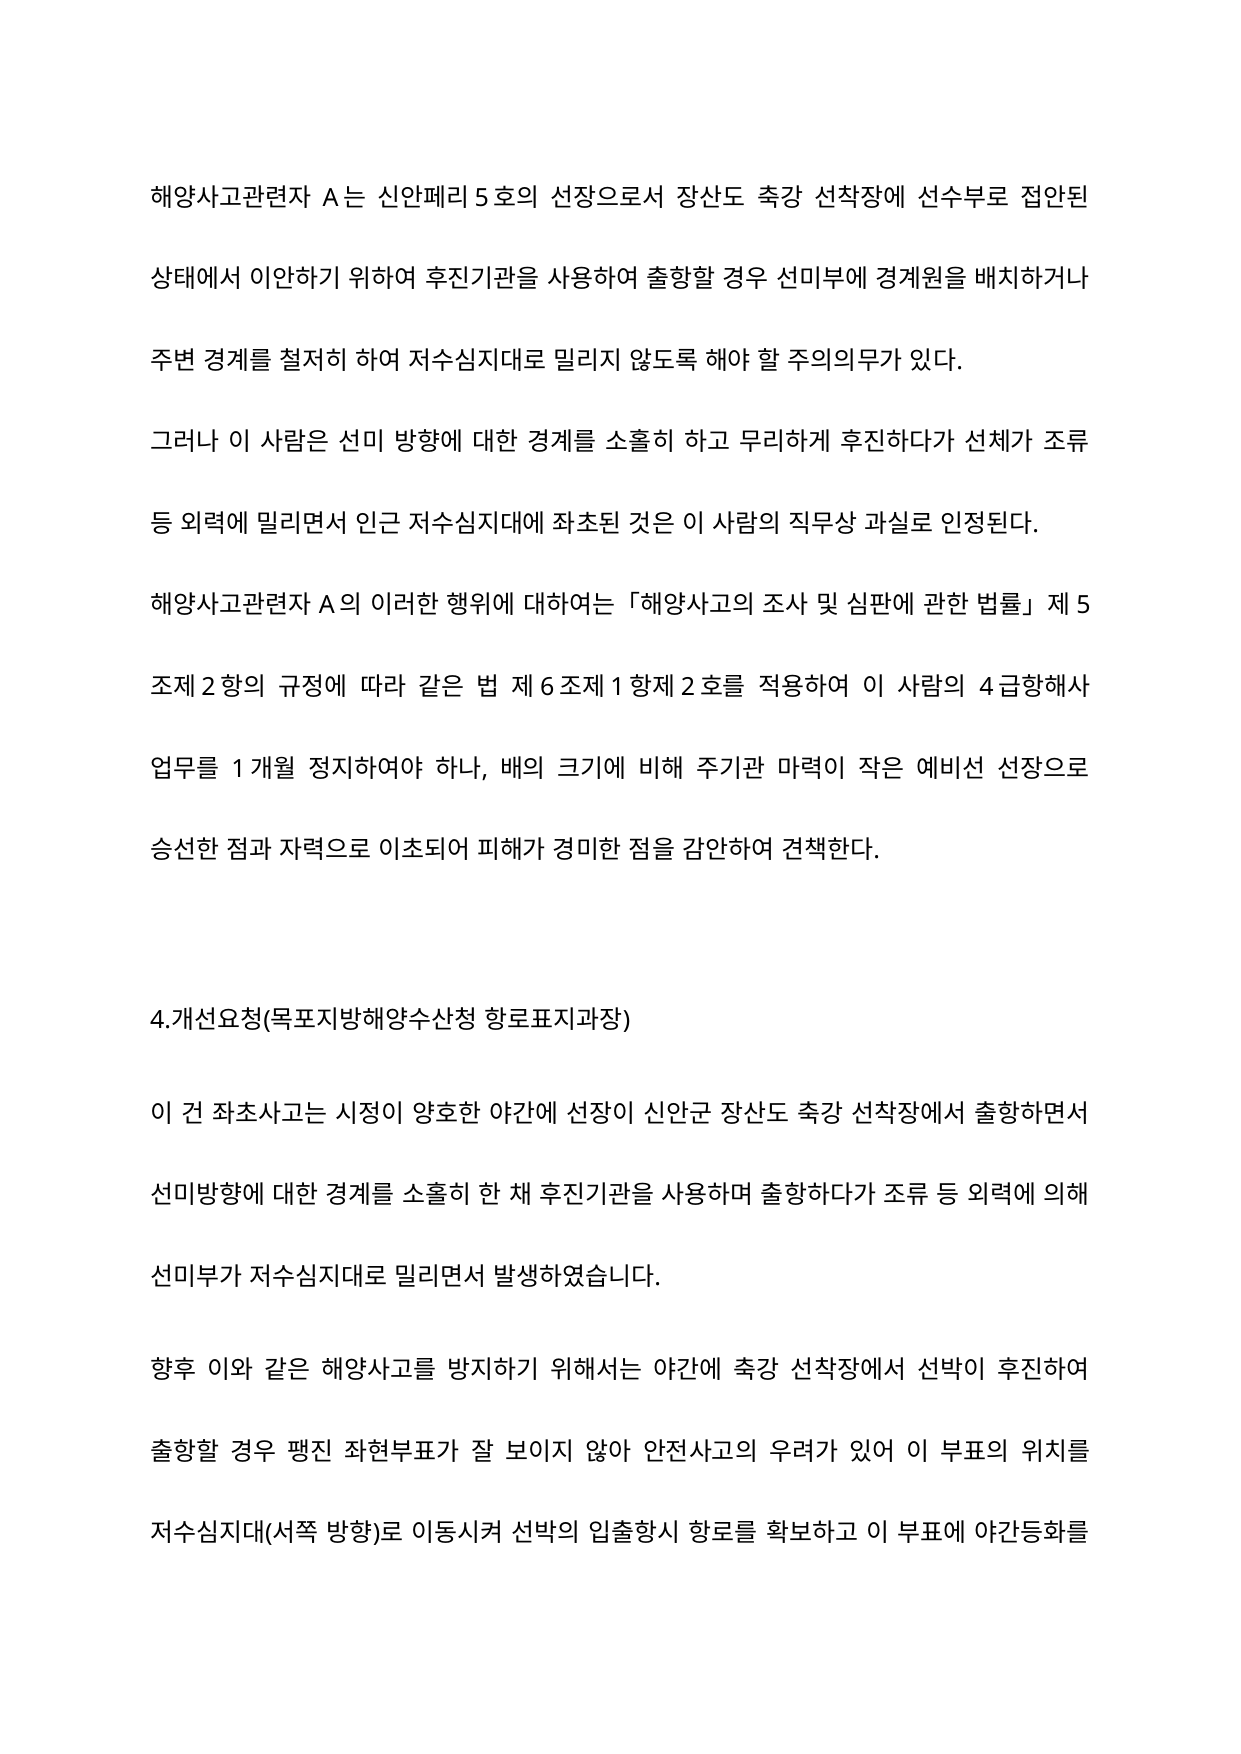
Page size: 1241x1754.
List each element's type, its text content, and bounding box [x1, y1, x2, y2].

text 해양사고관련자 A는 신안페리5호의 선장으로서 장산도 축강 선착장에 선수부로 접안된 상태에서 이안하기 위하여 후진기관을 사용하여 출항할 경우 선미부에 경계원을 배치하거나 주변 경계를 철저히 하여 저수심지대로 밀리지 않도록 해야 할 주의의무가 있다. [150, 177, 1090, 377]
text 해양사고관련자 A의 이러한 행위에 대하여는「해양사고의 조사 및 심판에 관한 법률」제5조제2항의 규정에 따라 같은 법 제6조제1항제2호를 적용하여 이 사람의 4급항해사 업무를 1개월 정지하여야 하나, 배의 크기에 비해 주기관 마력이 작은 예비선 선장으로 승선한 점과 자력으로 이초되어 피해가 경미한 점을 감안하여 견책한다. [150, 585, 1090, 866]
text 이 건 좌초사고는 시정이 양호한 야간에 선장이 신안군 장산도 축강 선착장에서 출항하면서 선미방향에 대한 경계를 소홀히 한 채 후진기관을 사용하며 출항하다가 조류 등 외력에 의해 선미부가 저수심지대로 밀리면서 발생하였습니다. [150, 1093, 1090, 1292]
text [150, 1350, 1090, 1549]
text 그러나 이 사람은 선미 방향에 대한 경계를 소홀히 하고 무리하게 후진하다가 선체가 조류 등 외력에 밀리면서 인근 저수심지대에 좌초된 것은 이 사람의 직무상 과실로 인정된다. [150, 422, 1090, 540]
text 4.개선요청(목포지방해양수산청 항로표지과장) [150, 1000, 1090, 1036]
